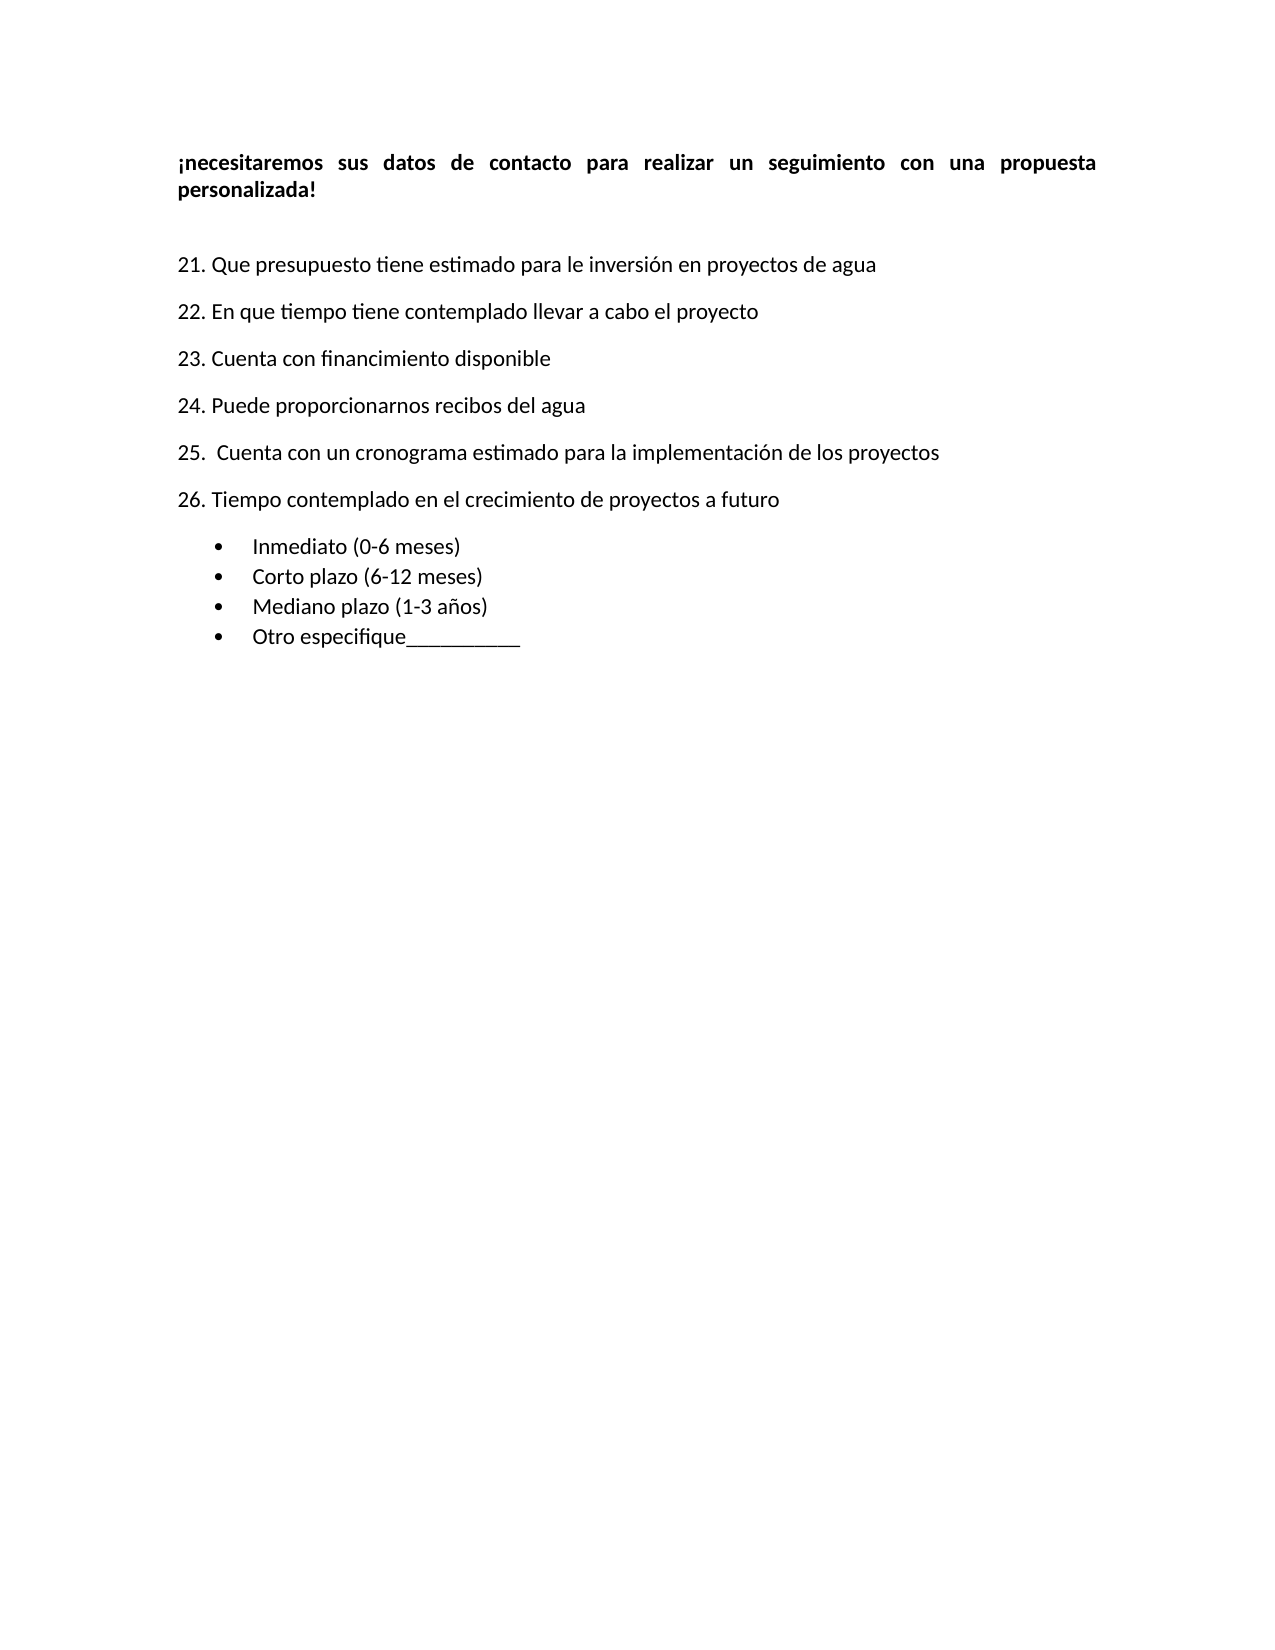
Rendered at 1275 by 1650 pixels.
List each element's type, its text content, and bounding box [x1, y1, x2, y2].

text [177, 148, 1098, 204]
list Otro especifique__________ [215, 622, 1098, 650]
text 26. Tiempo contemplado en el crecimiento de proyectos a futuro [177, 485, 1098, 513]
list Corto plazo (6-12 meses) [215, 562, 1098, 590]
text 22. En que tiempo tiene contemplado llevar a cabo el proyecto [177, 297, 1098, 325]
text 25. Cuenta con un cronograma estimado para la implementación de los proyectos [177, 438, 1098, 466]
list Inmediato (0-6 meses) [215, 532, 1098, 560]
text 24. Puede proporcionarnos recibos del agua [177, 391, 1098, 419]
text 23. Cuenta con financimiento disponible [177, 344, 1098, 372]
text 21. Que presupuesto tiene estimado para le inversión en proyectos de agua [177, 251, 1098, 278]
list Mediano plazo (1-3 años) [215, 592, 1098, 620]
